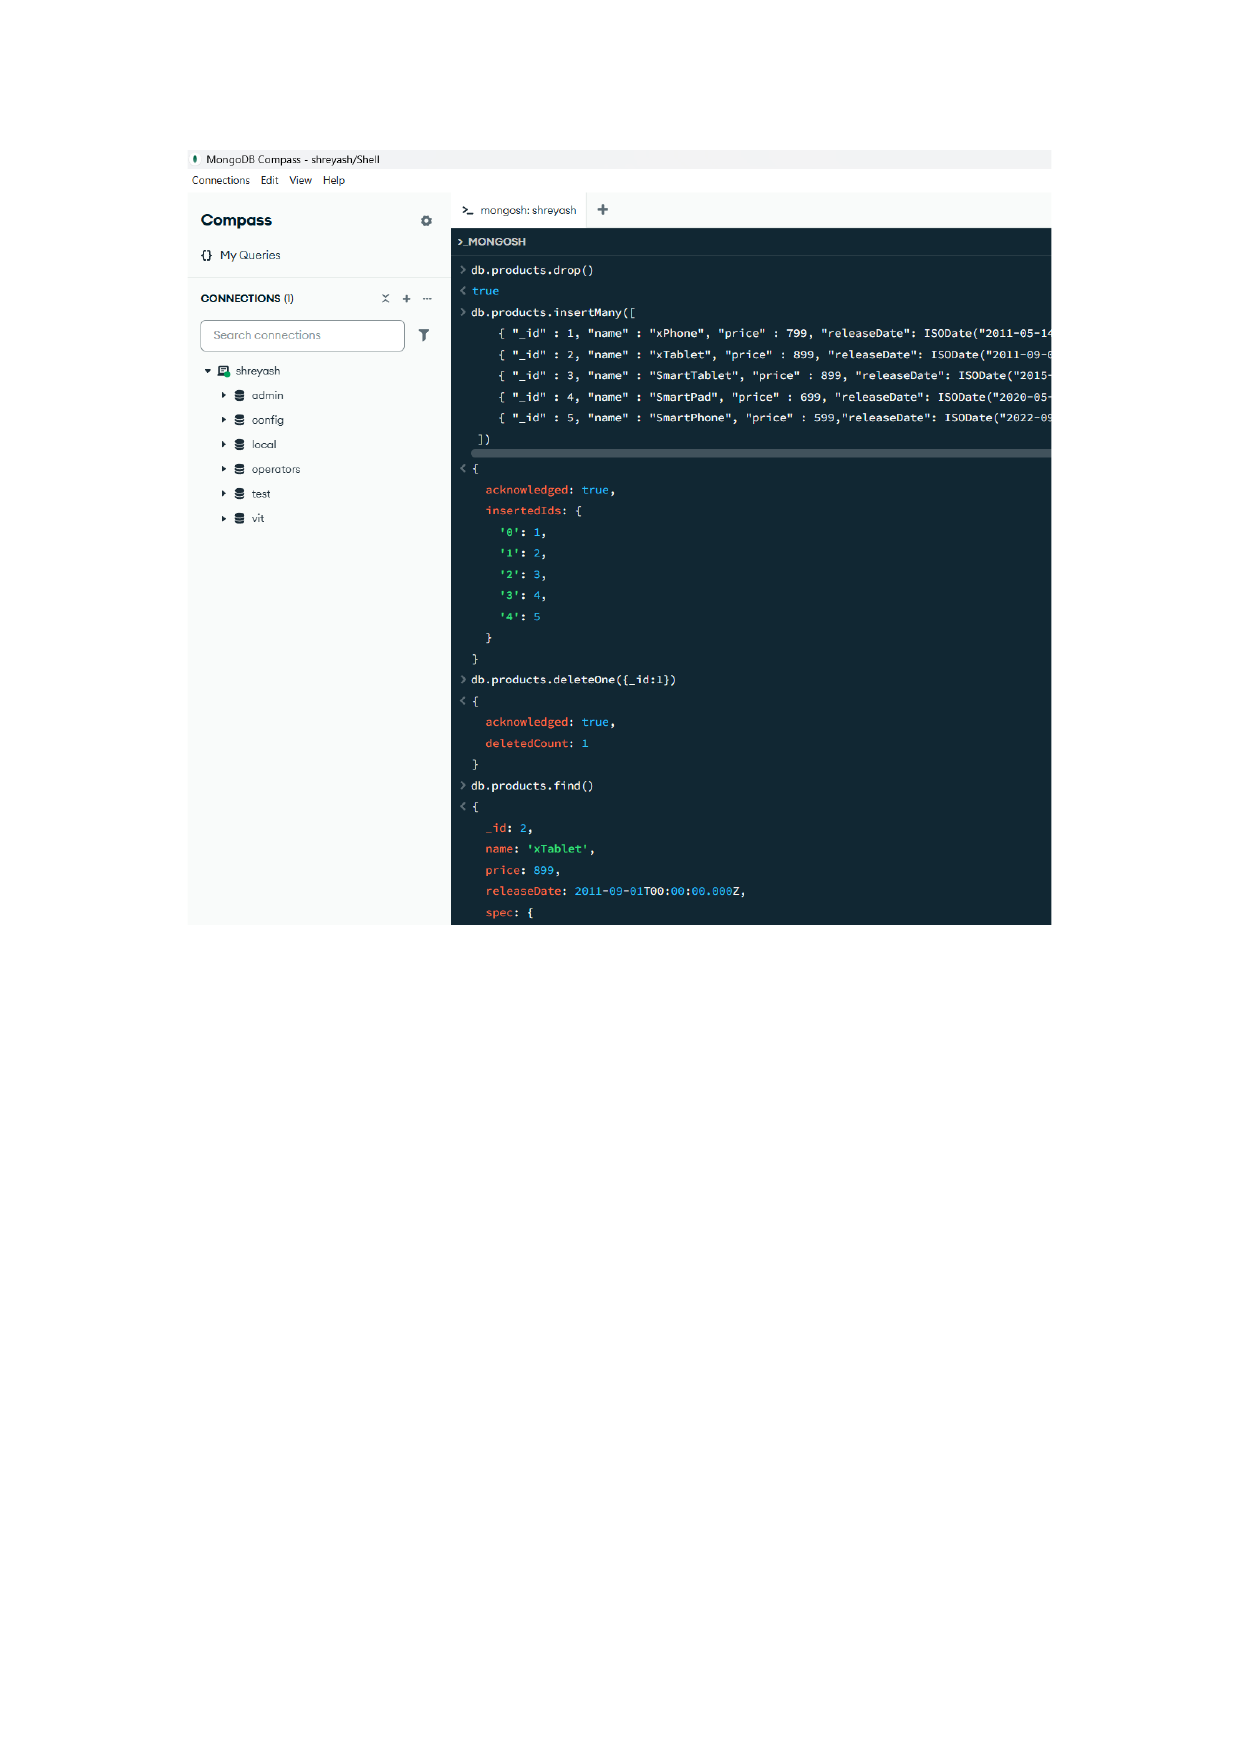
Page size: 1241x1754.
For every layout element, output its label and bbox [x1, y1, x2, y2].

picture [187, 150, 1052, 925]
